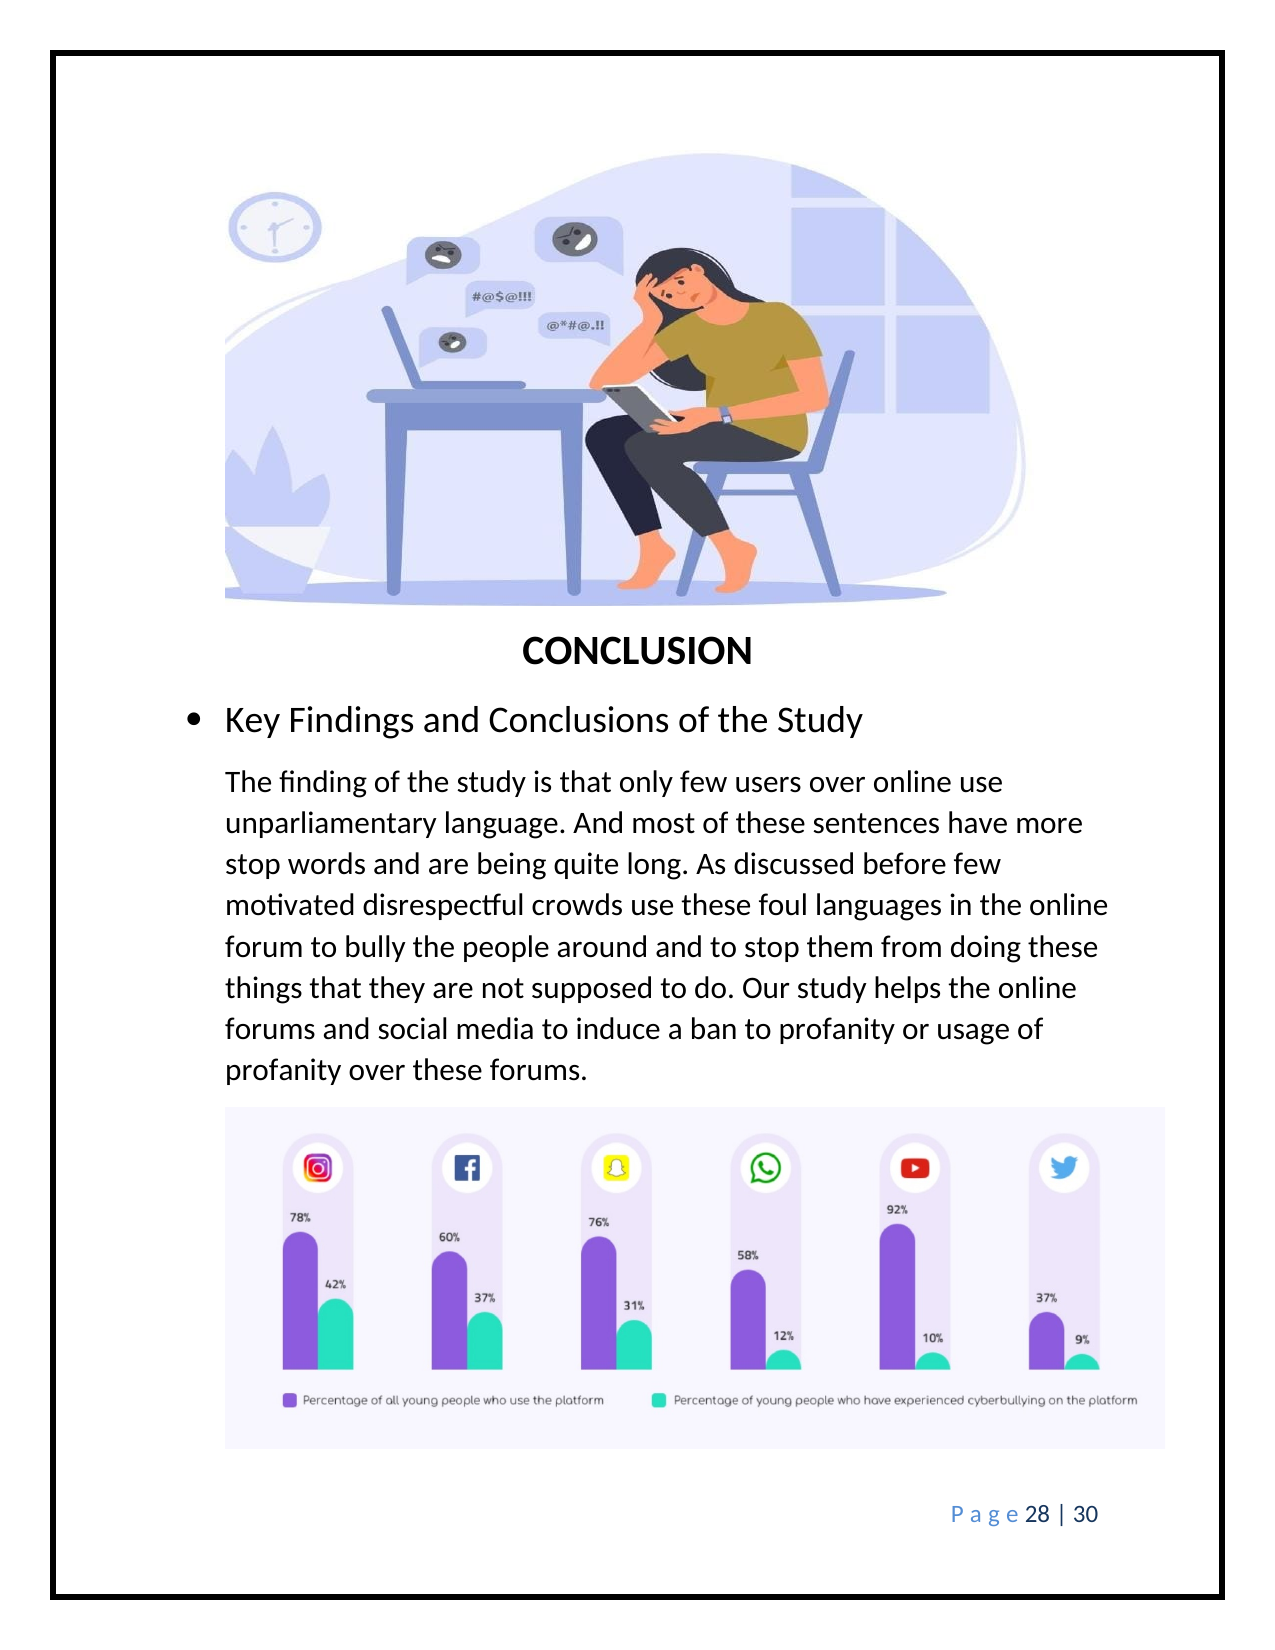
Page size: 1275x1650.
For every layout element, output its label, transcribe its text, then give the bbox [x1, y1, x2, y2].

list Key Findings and Conclusions of the Study [187, 696, 1125, 742]
picture [225, 150, 1072, 606]
text The finding of the study is that only few users over online use unparliamentary language. And most of these sentences have more stop words and are being quite long. As discussed before few motivated disrespectful crowds use these foul languages in the online forum to bully the people around and to stop them from doing these things that they are not supposed to do. Our study helps the online forums and social media to induce a ban to profanity or usage of profanity over these forums. [225, 762, 1125, 1088]
text CONCLUSION [150, 624, 1125, 675]
picture [225, 1107, 1166, 1449]
